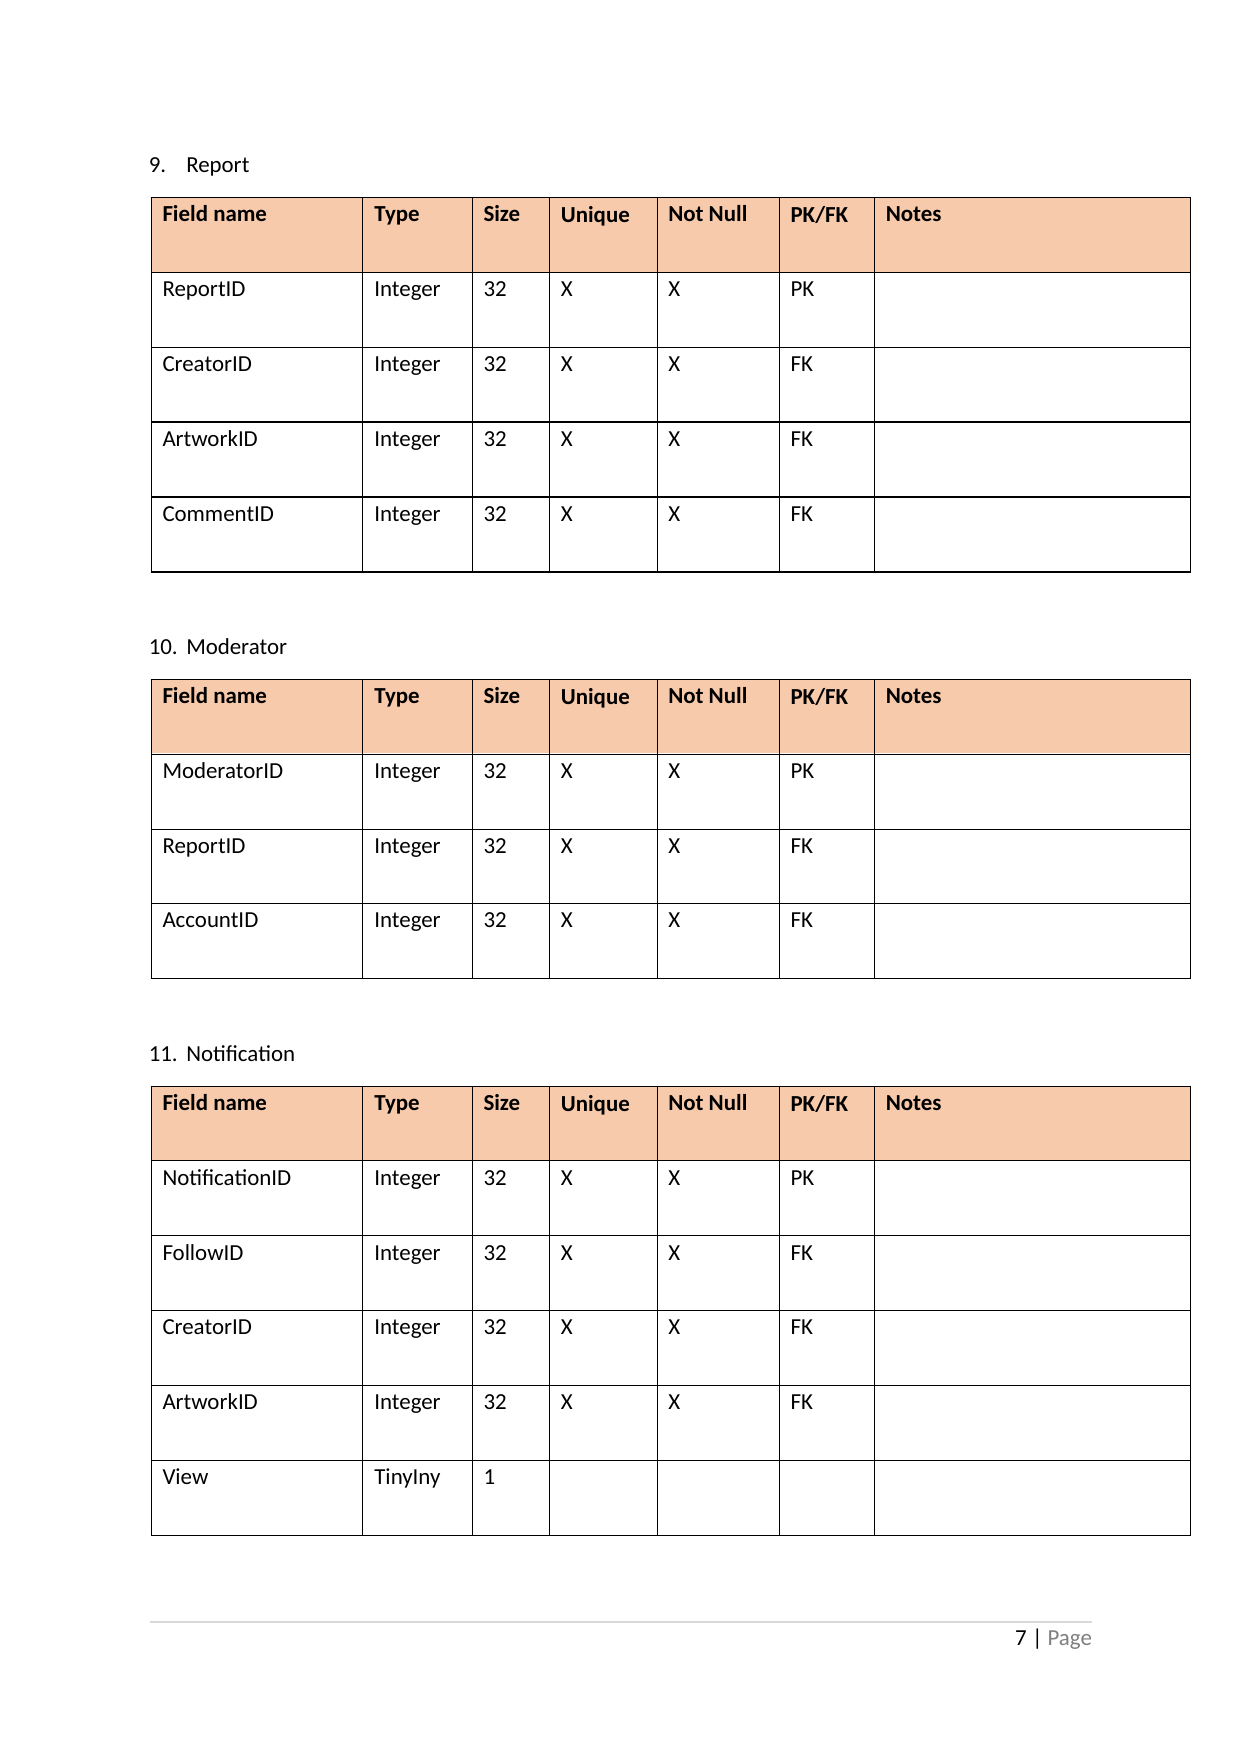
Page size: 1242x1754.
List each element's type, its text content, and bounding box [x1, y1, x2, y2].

table_cell [780, 1461, 874, 1535]
table_cell NotificationID [152, 1161, 362, 1235]
table_cell CreatorID [152, 348, 362, 421]
table_cell X [550, 423, 657, 496]
table_cell X [550, 904, 657, 978]
table_cell Integer [363, 755, 472, 828]
table_header Size [473, 680, 549, 753]
list Report [148, 150, 1092, 178]
table_cell X [658, 1236, 779, 1310]
table_cell FK [780, 904, 874, 978]
table_header Field name [152, 680, 362, 753]
table_cell Integer [363, 498, 472, 571]
table_cell Integer [363, 1236, 472, 1310]
table_cell ReportID [152, 273, 362, 347]
table_header Notes [875, 680, 1190, 753]
table_cell ReportID [152, 830, 362, 903]
table_cell CommentID [152, 498, 362, 571]
table_cell 32 [473, 273, 549, 347]
table_cell [550, 1461, 657, 1535]
table_header Size [473, 198, 549, 272]
table_cell Integer [363, 1311, 472, 1385]
table_cell Integer [363, 904, 472, 978]
table_cell X [550, 755, 657, 828]
table_header Type [363, 198, 472, 272]
table_header Type [363, 1087, 472, 1160]
table_cell X [658, 1386, 779, 1460]
table_cell 32 [473, 904, 549, 978]
table_cell X [658, 1161, 779, 1235]
table_cell Integer [363, 273, 472, 347]
table_cell X [550, 498, 657, 571]
table_cell PK [780, 273, 874, 347]
table_cell [875, 348, 1190, 421]
table_cell FK [780, 1386, 874, 1460]
table_cell [875, 498, 1190, 571]
table_cell X [658, 273, 779, 347]
table_cell AccountID [152, 904, 362, 978]
table_cell Integer [363, 830, 472, 903]
table_header Size [473, 1087, 549, 1160]
table_cell X [658, 904, 779, 978]
table_cell PK [780, 755, 874, 828]
table_cell FK [780, 498, 874, 571]
table_cell [875, 1461, 1190, 1535]
table_cell X [550, 1311, 657, 1385]
table_cell 32 [473, 830, 549, 903]
table_cell [875, 755, 1190, 828]
table_cell [875, 830, 1190, 903]
table_cell [875, 1311, 1190, 1385]
table_cell FK [780, 423, 874, 496]
table_header PK/FK [780, 1087, 874, 1160]
table_cell FollowID [152, 1236, 362, 1310]
table_header Notes [875, 1087, 1190, 1160]
table_cell TinyIny [363, 1461, 472, 1535]
table_header Unique [550, 680, 657, 753]
table_header PK/FK [780, 198, 874, 272]
table_cell X [658, 348, 779, 421]
table_cell X [550, 348, 657, 421]
table_cell [875, 273, 1190, 347]
table_header Unique [550, 1087, 657, 1160]
table_cell Integer [363, 1386, 472, 1460]
table_cell X [658, 755, 779, 828]
table_cell [875, 1386, 1190, 1460]
list Notification [148, 1039, 1092, 1067]
table_cell PK [780, 1161, 874, 1235]
table_cell 32 [473, 1311, 549, 1385]
list Moderator [148, 632, 1092, 660]
table_cell FK [780, 830, 874, 903]
table_cell 32 [473, 348, 549, 421]
table_cell 32 [473, 423, 549, 496]
table_header Field name [152, 1087, 362, 1160]
table_cell 32 [473, 755, 549, 828]
table_cell X [658, 498, 779, 571]
table_cell X [658, 830, 779, 903]
table_cell [875, 1161, 1190, 1235]
table_cell X [550, 273, 657, 347]
table_cell 32 [473, 1236, 549, 1310]
table_cell 32 [473, 498, 549, 571]
table_cell Integer [363, 1161, 472, 1235]
table_cell FK [780, 348, 874, 421]
table_header Not Null [658, 680, 779, 753]
table_cell X [550, 1161, 657, 1235]
table_cell 1 [473, 1461, 549, 1535]
table_cell Integer [363, 348, 472, 421]
table_cell [658, 1461, 779, 1535]
table_cell X [550, 830, 657, 903]
table_cell FK [780, 1236, 874, 1310]
table_header Type [363, 680, 472, 753]
table_cell X [550, 1236, 657, 1310]
table_header Unique [550, 198, 657, 272]
table_cell 32 [473, 1386, 549, 1460]
table_header Not Null [658, 198, 779, 272]
table_cell FK [780, 1311, 874, 1385]
table_cell View [152, 1461, 362, 1535]
table_cell ModeratorID [152, 755, 362, 828]
table_cell X [658, 1311, 779, 1385]
table_cell 32 [473, 1161, 549, 1235]
table_cell [875, 423, 1190, 496]
table_cell [875, 904, 1190, 978]
table_header Not Null [658, 1087, 779, 1160]
table_cell ArtworkID [152, 423, 362, 496]
table_header Notes [875, 198, 1190, 272]
table_header PK/FK [780, 680, 874, 753]
table_cell CreatorID [152, 1311, 362, 1385]
table_cell X [658, 423, 779, 496]
table_cell X [550, 1386, 657, 1460]
table_cell ArtworkID [152, 1386, 362, 1460]
table_cell [875, 1236, 1190, 1310]
table_header Field name [152, 198, 362, 272]
table_cell Integer [363, 423, 472, 496]
